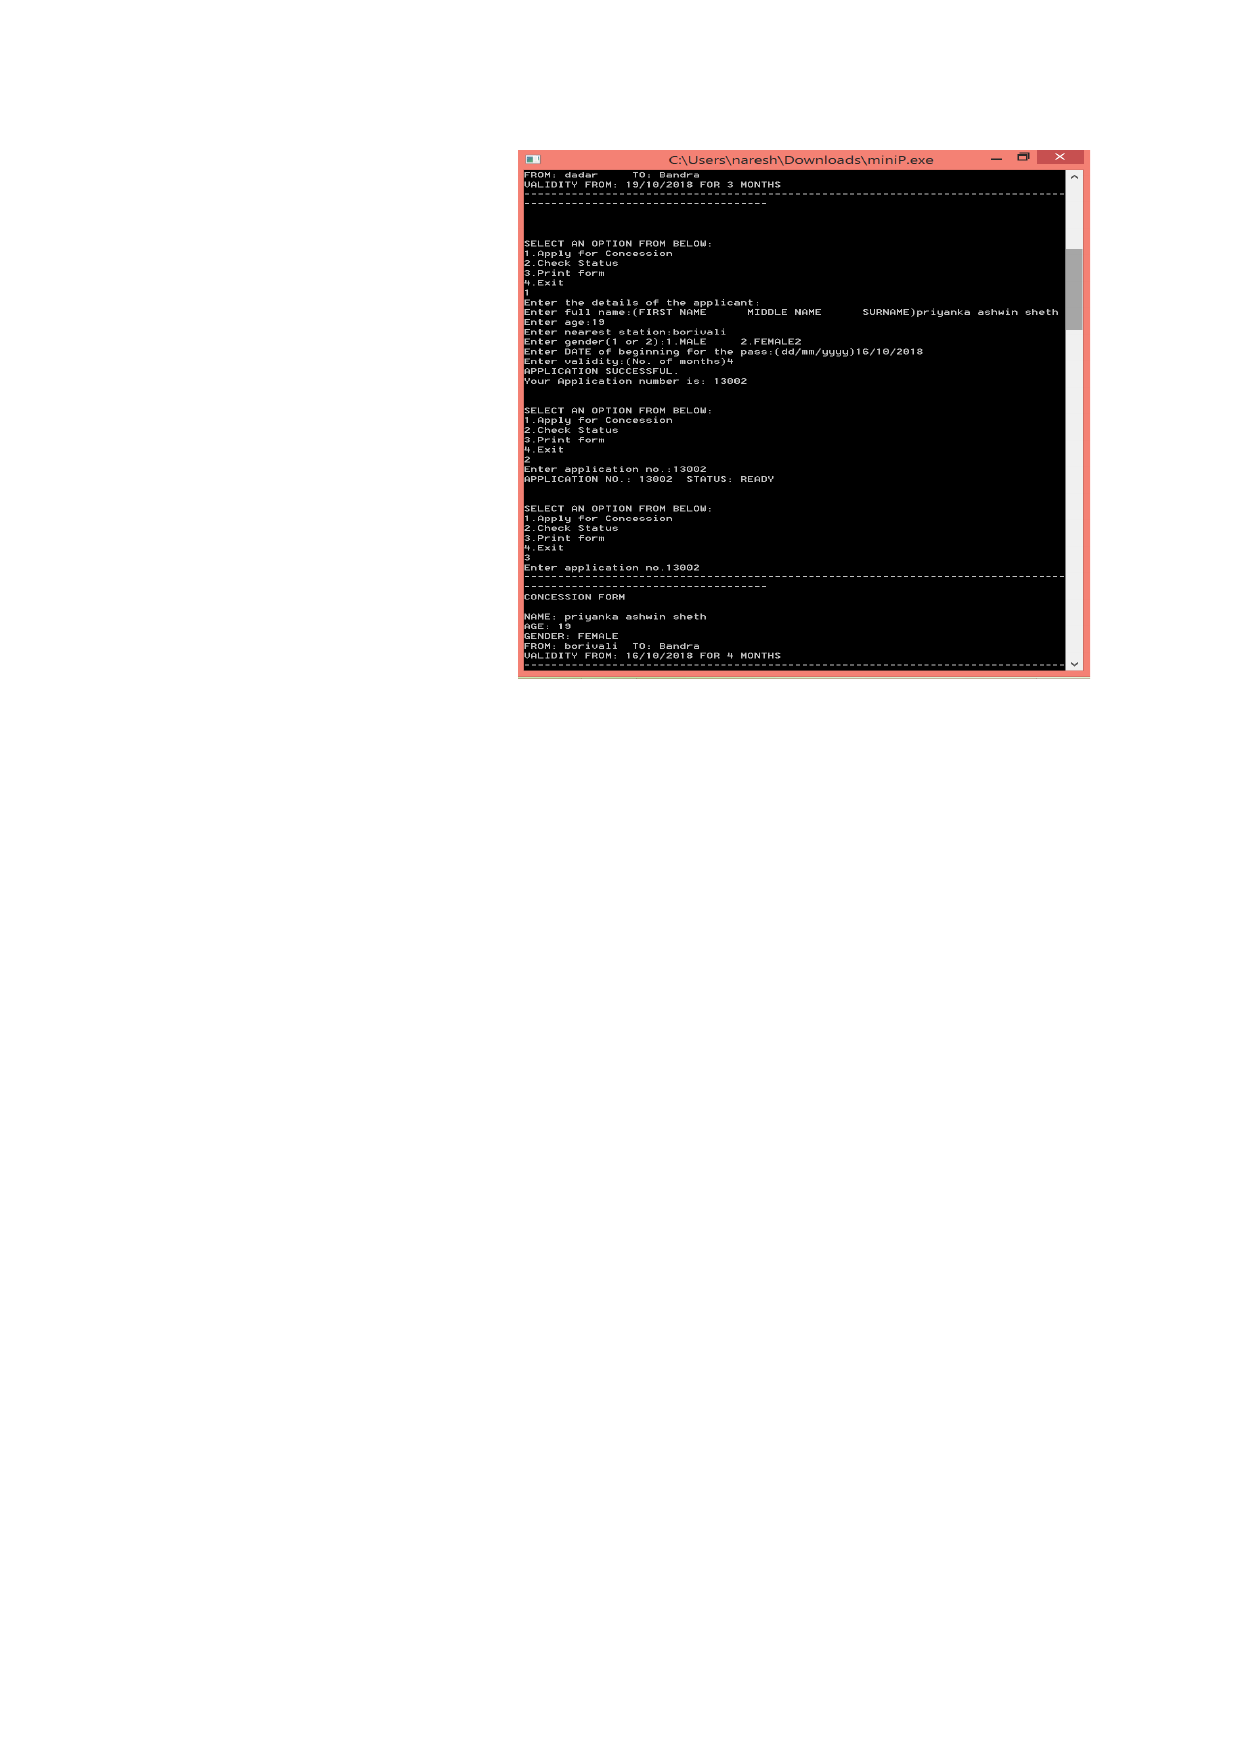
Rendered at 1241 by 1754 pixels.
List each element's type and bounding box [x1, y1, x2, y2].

picture [518, 150, 1091, 679]
